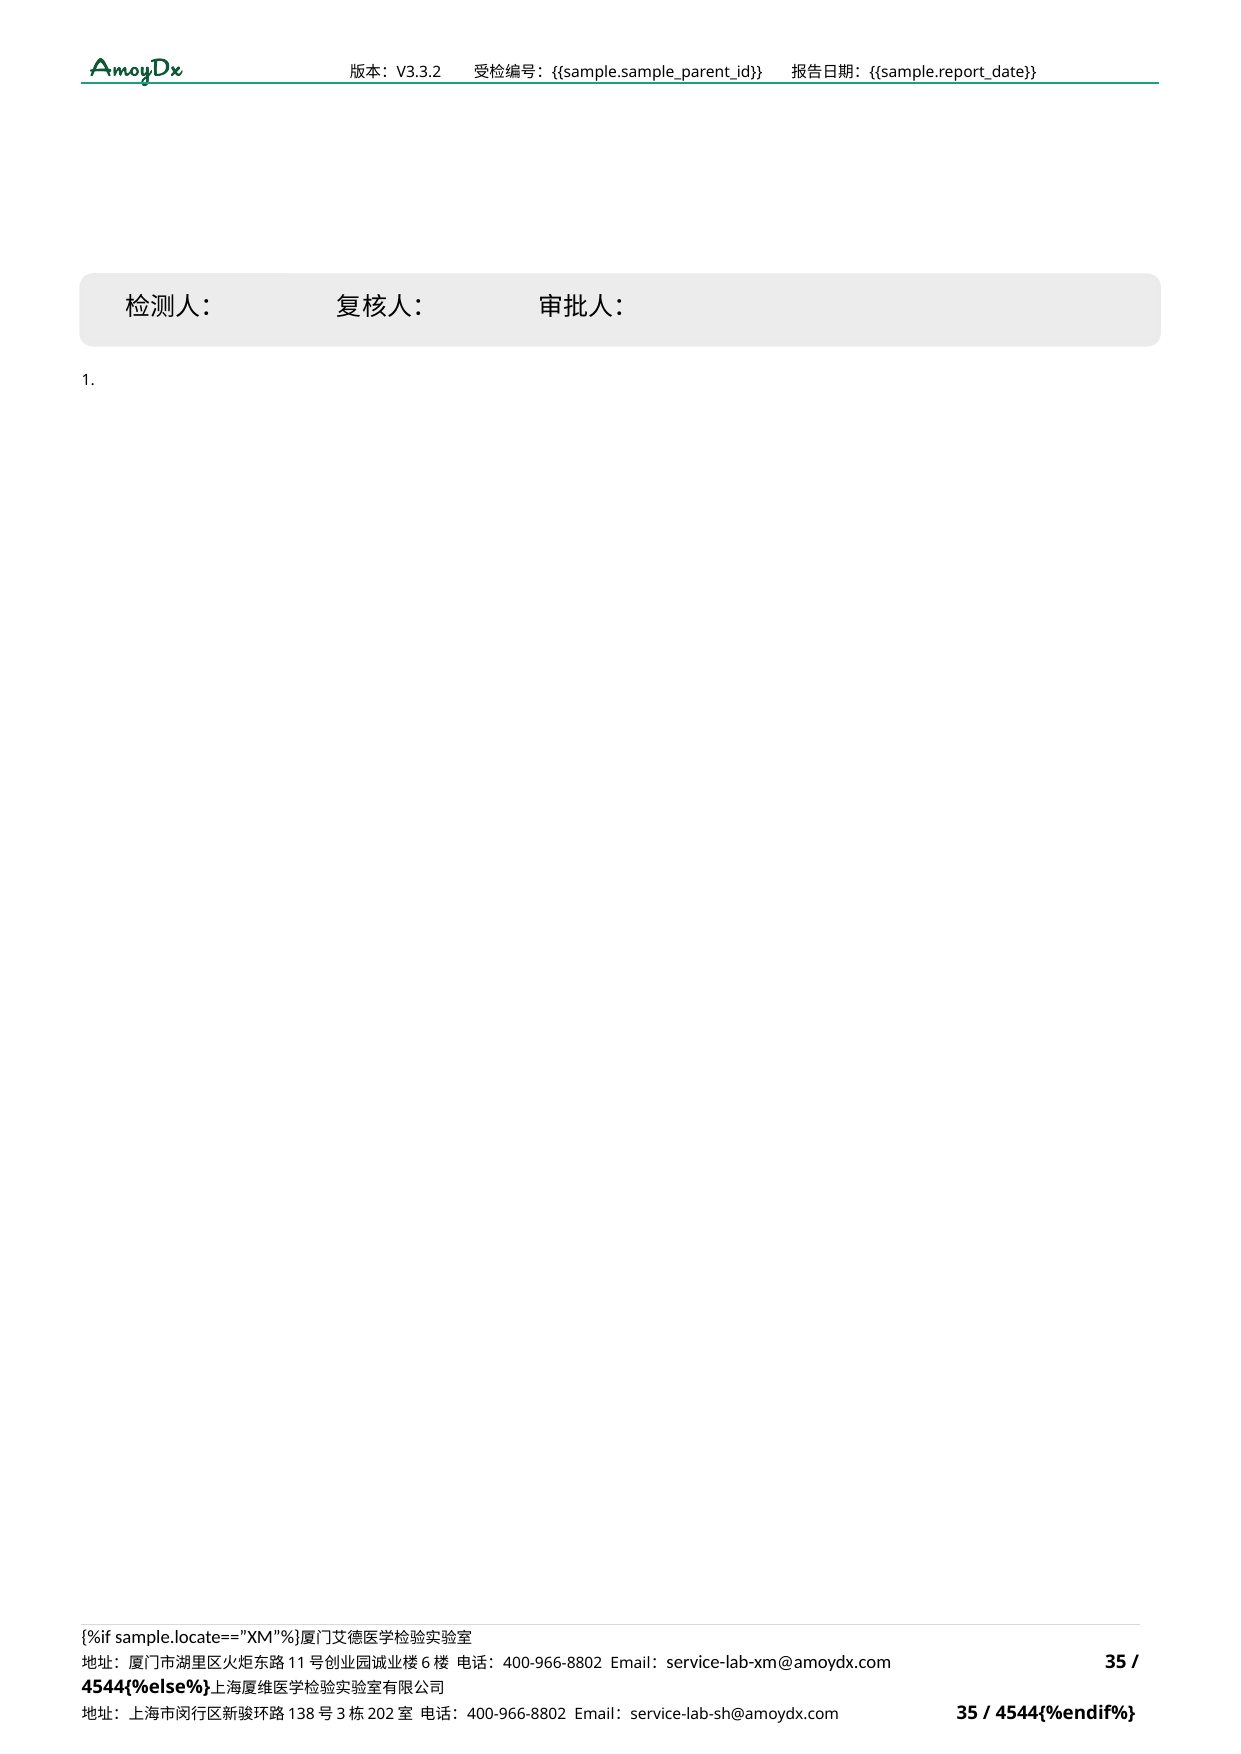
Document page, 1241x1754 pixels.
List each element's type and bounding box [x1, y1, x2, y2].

picture [58, 36, 208, 101]
